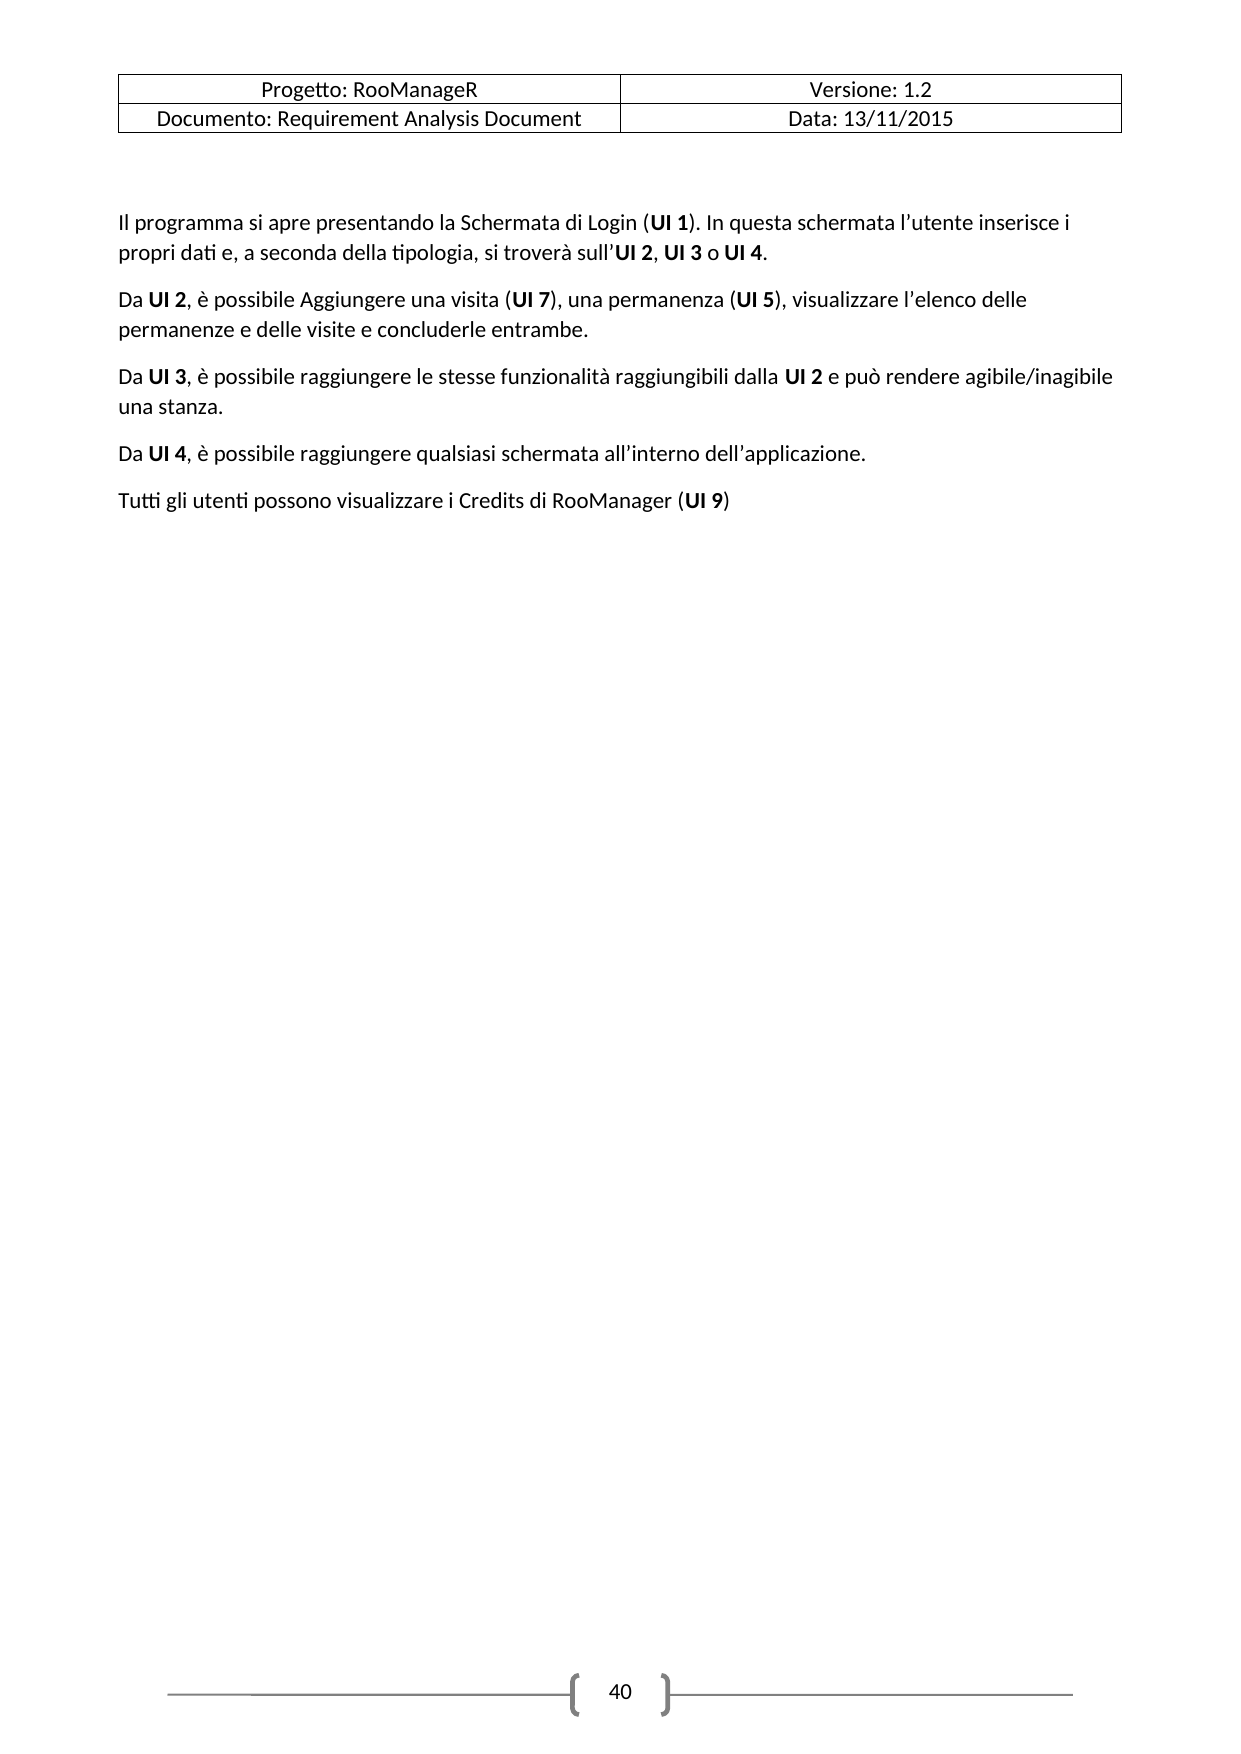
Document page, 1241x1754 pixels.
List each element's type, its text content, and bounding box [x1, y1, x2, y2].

text Da UI 3, è possibile raggiungere le stesse funzionalità raggiungibili dalla UI 2 e può rendere agibile/inagibile una stanza. [118, 362, 1122, 420]
text Tutti gli utenti possono visualizzare i Credits di RooManager (UI 9) [118, 486, 1122, 514]
text Da UI 2, è possibile Aggiungere una visita (UI 7), una permanenza (UI 5), visualizzare l’elenco delle permanenze e delle visite e concluderle entrambe. [118, 285, 1122, 343]
text Da UI 4, è possibile raggiungere qualsiasi schermata all’interno dell’applicazione. [118, 439, 1122, 467]
text Il programma si apre presentando la Schermata di Login (UI 1). In questa schermata l’utente inserisce i propri dati e, a seconda della tipologia, si troverà sull’UI 2, UI 3 o UI 4. [118, 208, 1122, 266]
